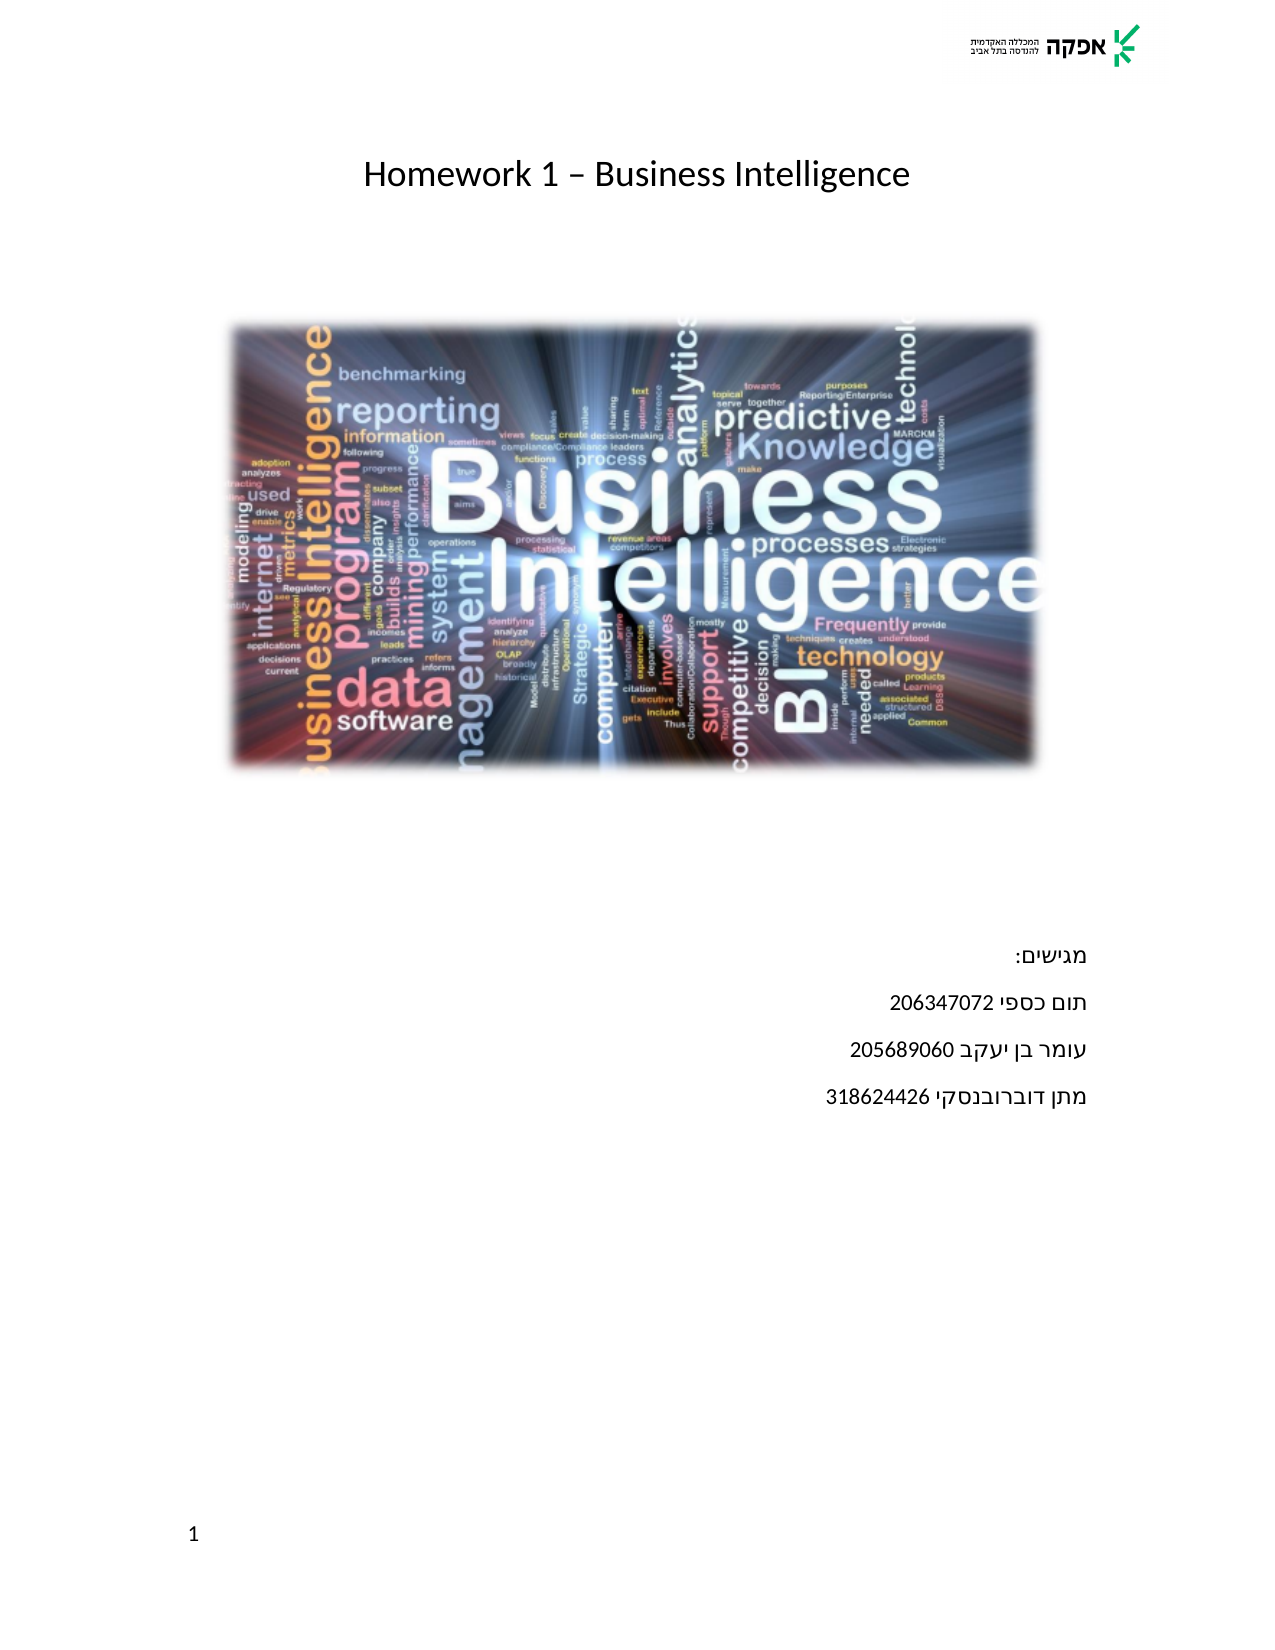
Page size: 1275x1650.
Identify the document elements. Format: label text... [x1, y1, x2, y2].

picture [941, 0, 1170, 84]
picture [204, 310, 1070, 782]
text עומר בן יעקב 205689060 [187, 1035, 1087, 1063]
text מתן דוברובנסקי 318624426 [187, 1082, 1087, 1110]
text מגישים: [187, 941, 1087, 969]
text תום כספי 206347072 [187, 988, 1087, 1016]
text Homework 1 – Business Intelligence [187, 150, 1087, 196]
